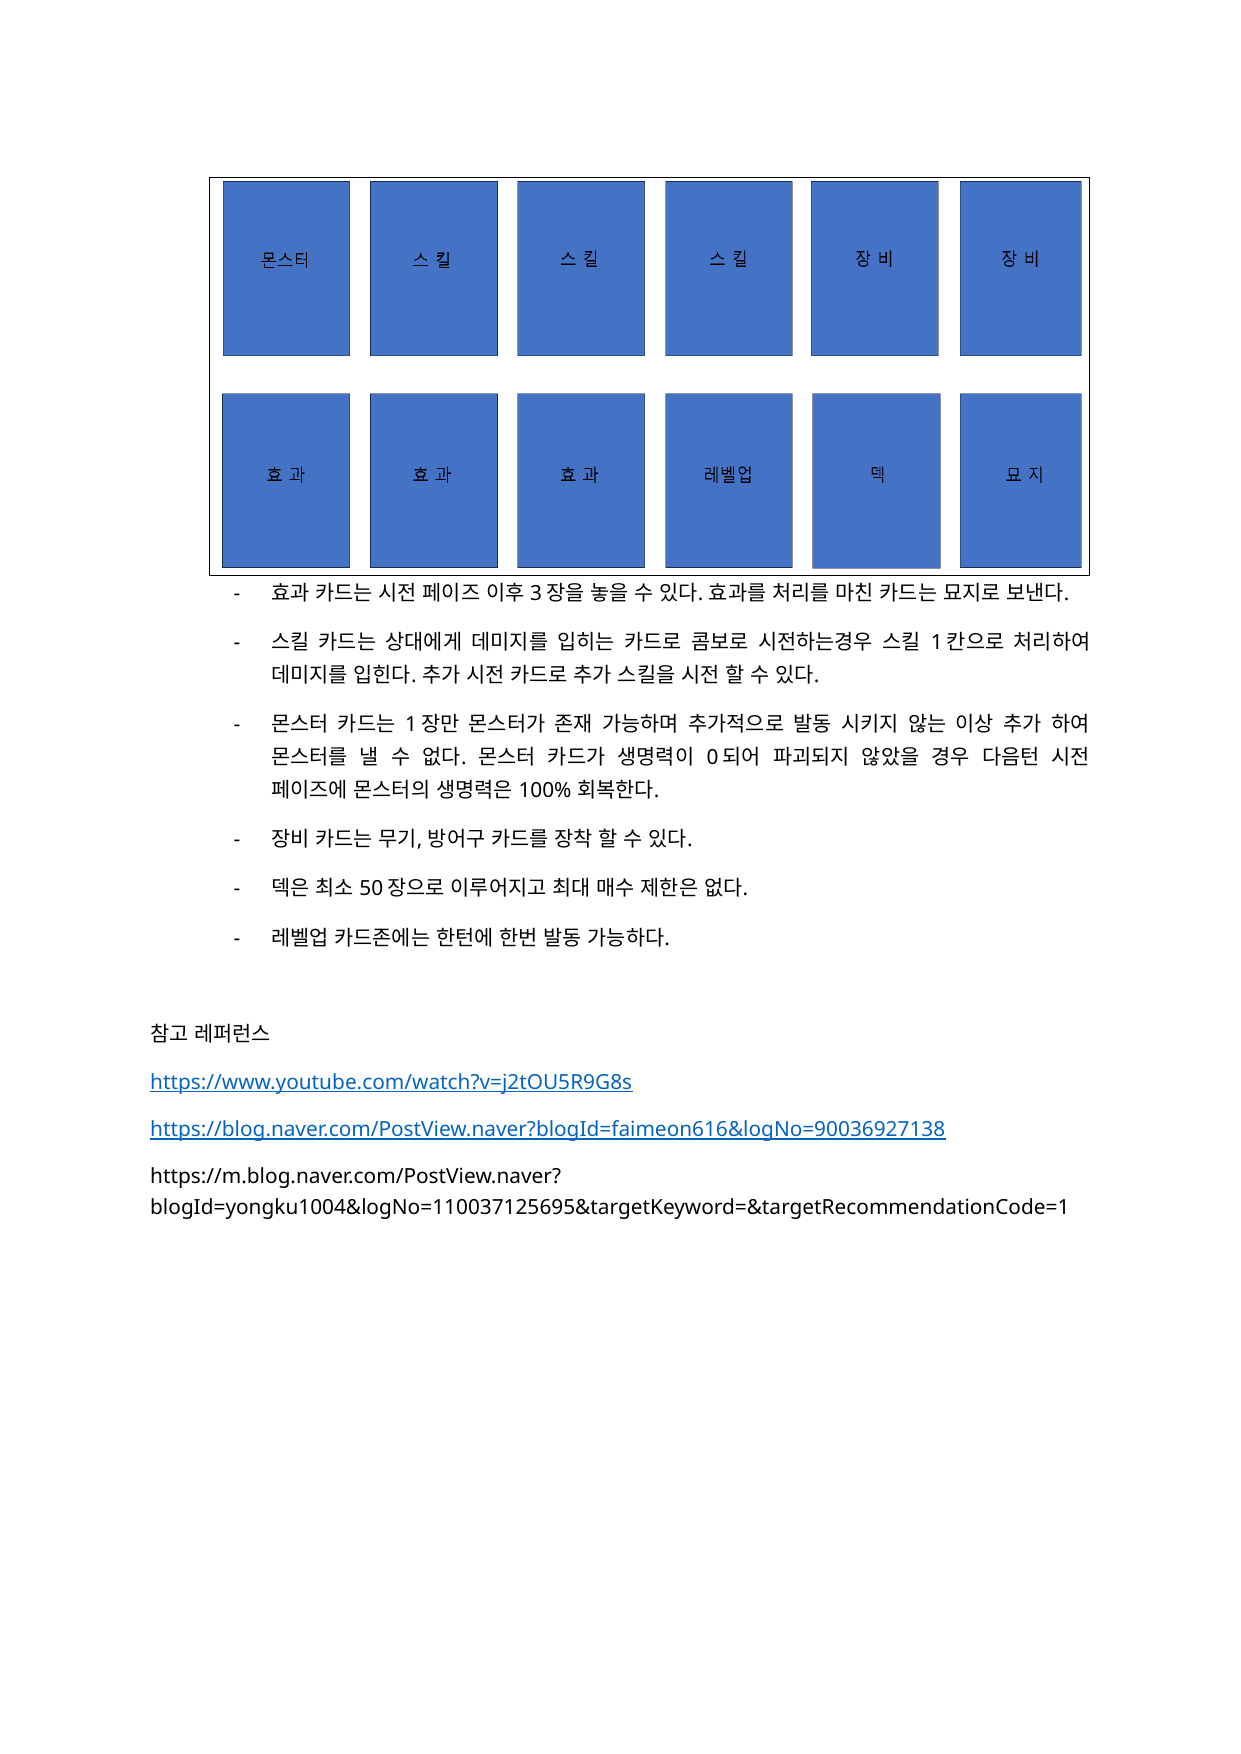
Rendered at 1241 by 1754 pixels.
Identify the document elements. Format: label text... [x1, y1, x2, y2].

picture [220, 178, 1083, 569]
text https://www.youtube.com/watch?v=j2tOU5R9G8s [150, 1067, 1090, 1095]
text 참고 레퍼런스 [150, 1018, 1090, 1048]
list 스킬 카드는 상대에게 데미지를 입히는 카드로 콤보로 시전하는경우 스킬 1칸으로 처리하여 데미지를 입힌다. 추가 시전 카드로 추가 스킬을 시전 할 수 있다. [233, 625, 1090, 688]
text https://m.blog.naver.com/PostView.naver?blogId=yongku1004&logNo=110037125695&targetKeyword=&targetRecommendationCode=1 [150, 1161, 1090, 1221]
list 효과 카드는 시전 페이즈 이후 3장을 놓을 수 있다. 효과를 처리를 마친 카드는 묘지로 보낸다. [233, 576, 1090, 606]
table_header [210, 178, 1089, 575]
list 장비 카드는 무기, 방어구 카드를 장착 할 수 있다. [233, 822, 1090, 852]
text https://blog.naver.com/PostView.naver?blogId=faimeon616&logNo=90036927138 [150, 1114, 1090, 1143]
list 레벨업 카드존에는 한턴에 한번 발동 가능하다. [233, 921, 1090, 951]
list 덱은 최소 50장으로 이루어지고 최대 매수 제한은 없다. [233, 872, 1090, 902]
list 몬스터 카드는 1장만 몬스터가 존재 가능하며 추가적으로 발동 시키지 않는 이상 추가 하여 몬스터를 낼 수 없다. 몬스터 카드가 생명력이 0되어 파괴되지 않았을 경우 다음턴 시전 페이즈에 몬스터의 생명력은 100% 회복한다. [233, 707, 1090, 803]
